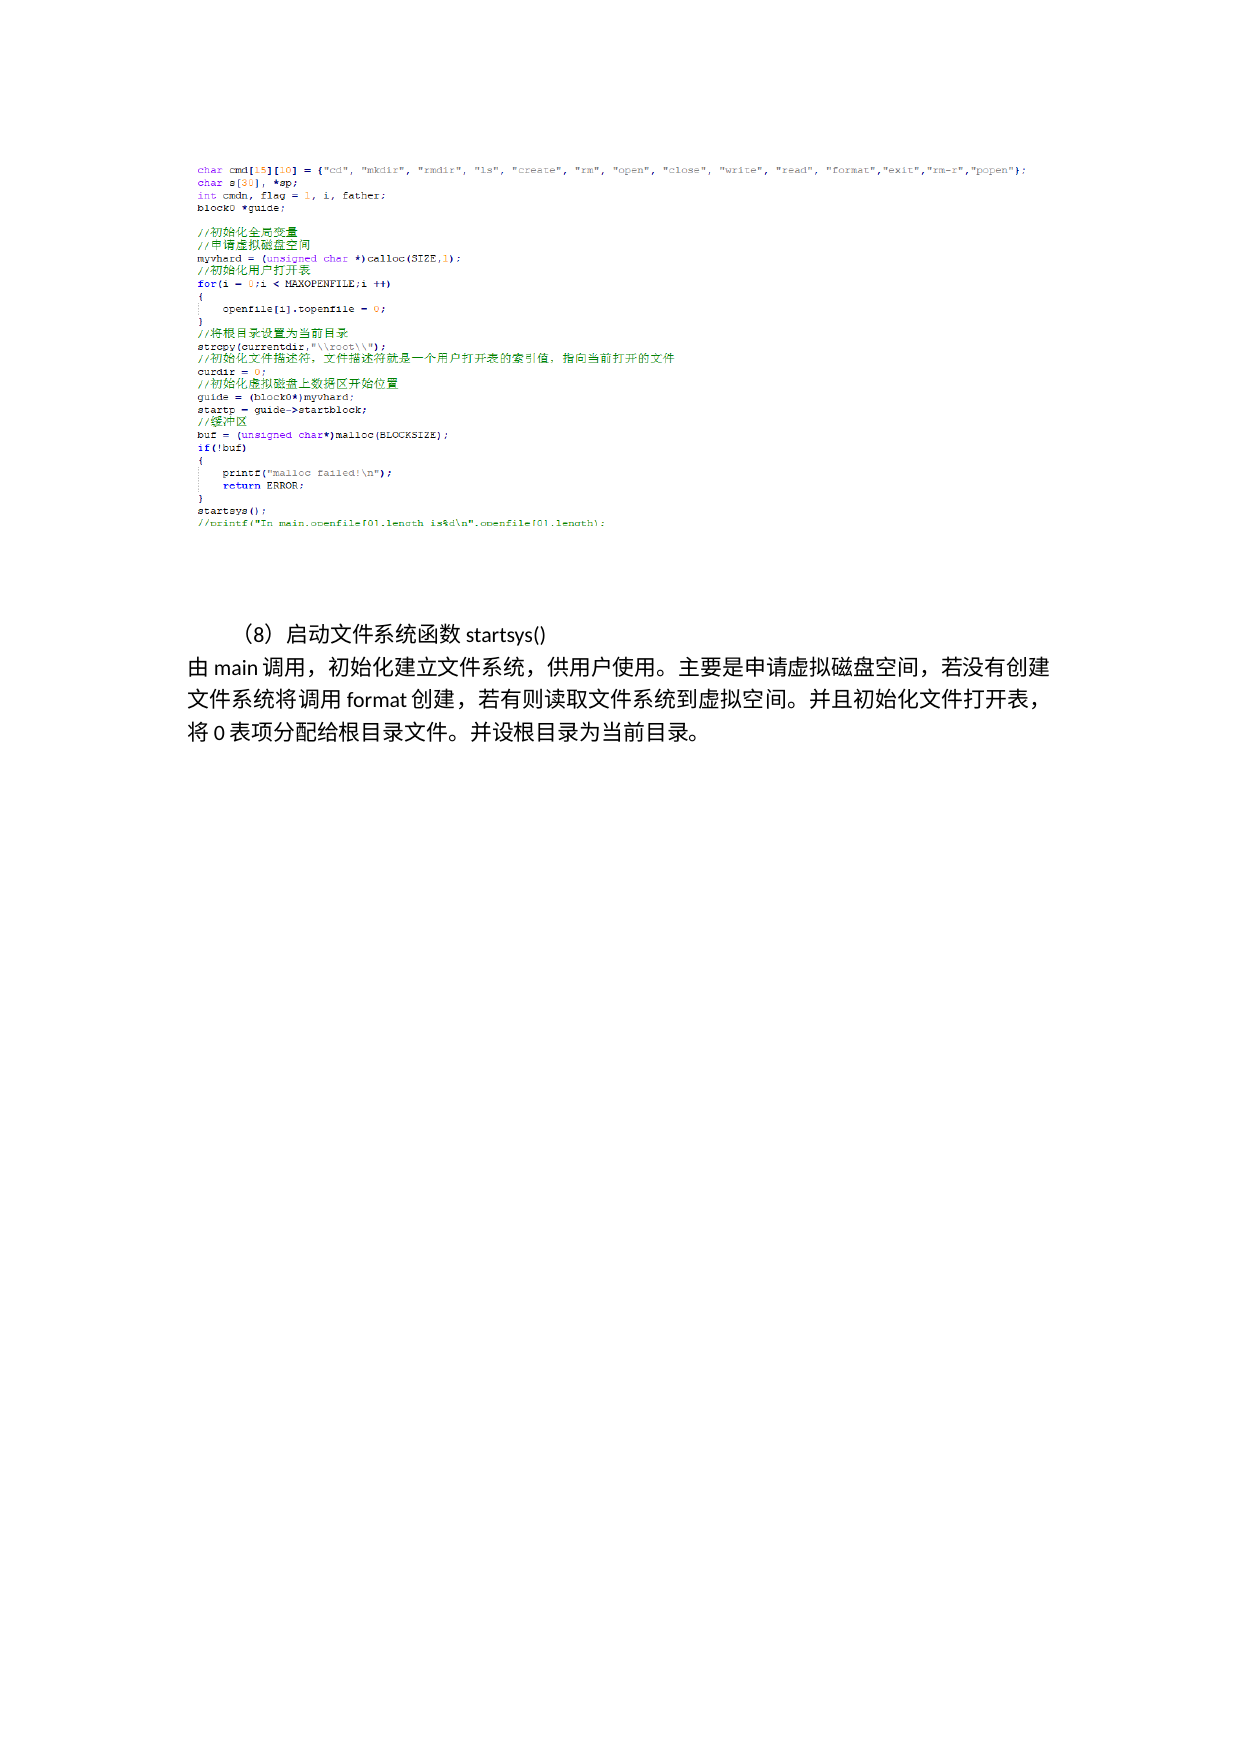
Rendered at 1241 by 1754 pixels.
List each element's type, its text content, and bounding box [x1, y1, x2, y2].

list 由main调用，初始化建立文件系统，供用户使用。主要是申请虚拟磁盘空间，若没有创建文件系统将调用format创建，若有则读取文件系统到虚拟空间。并且初始化文件打开表，将0表项分配给根目录文件。并设根目录为当前目录。 [187, 649, 1053, 747]
list 启动文件系统函数startsys() [187, 617, 1053, 649]
picture [187, 162, 1053, 526]
